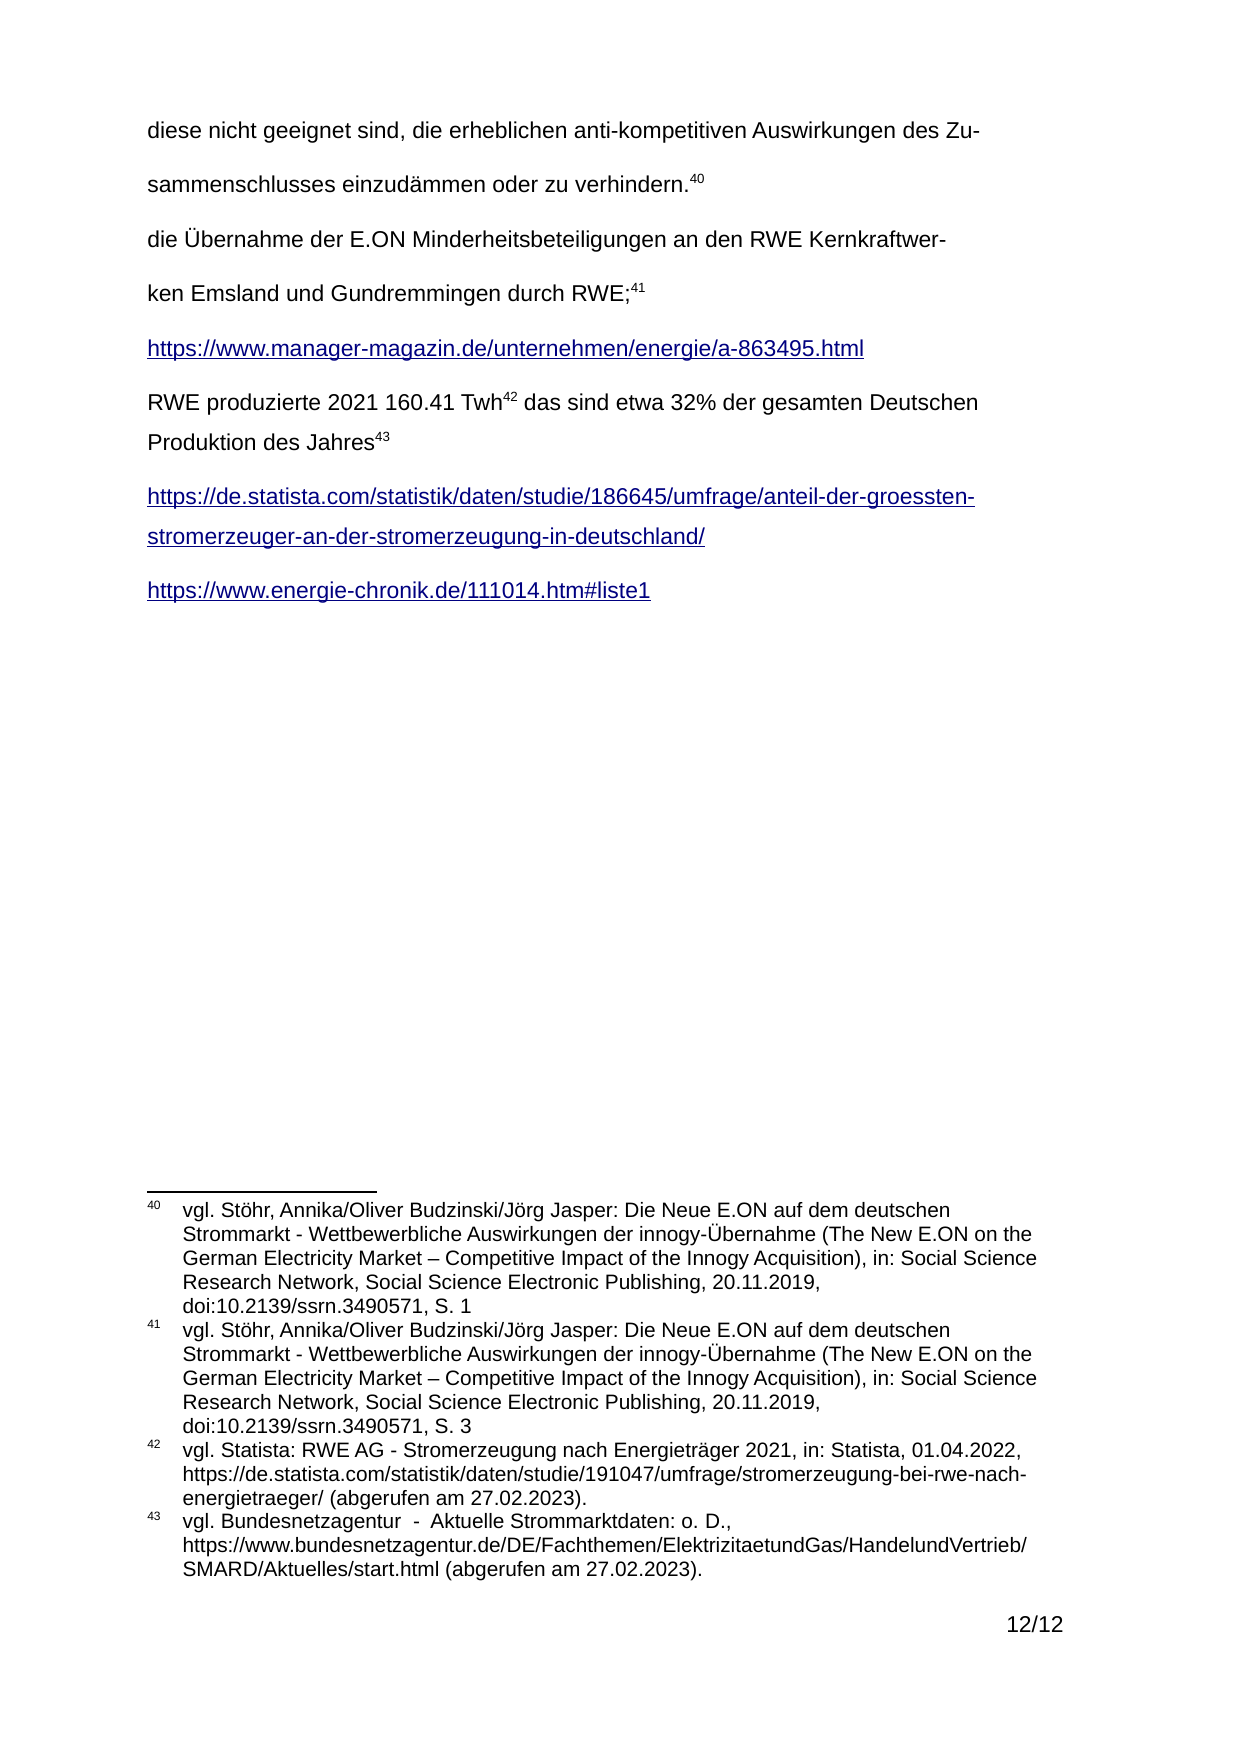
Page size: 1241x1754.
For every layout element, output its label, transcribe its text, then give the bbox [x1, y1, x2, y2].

text sammenschlusses einzudämmen oder zu verhindern. [147, 171, 1063, 198]
text die Übernahme der E.ON Minderheitsbeteiligungen an den RWE Kernkraftwer- [147, 226, 1063, 252]
text ken Emsland und Gundremmingen durch RWE; [147, 280, 1063, 307]
text RWE produzierte 2021 160.41 Twh das sind etwa 32% der gesamten Deutschen Produktion des Jahres [147, 389, 1063, 455]
text https://de.statista.com/statistik/daten/studie/186645/umfrage/anteil-der-groessten-stromerzeuger-an-der-stromerzeugung-in-deutschland/ [147, 483, 1063, 549]
text diese nicht geeignet sind, die erheblichen anti-kompetitiven Auswirkungen des Zu- [147, 117, 1063, 143]
text https://www.energie-chronik.de/111014.htm#liste1 [147, 577, 1063, 604]
text https://www.manager-magazin.de/unternehmen/energie/a-863495.html [147, 335, 1063, 361]
